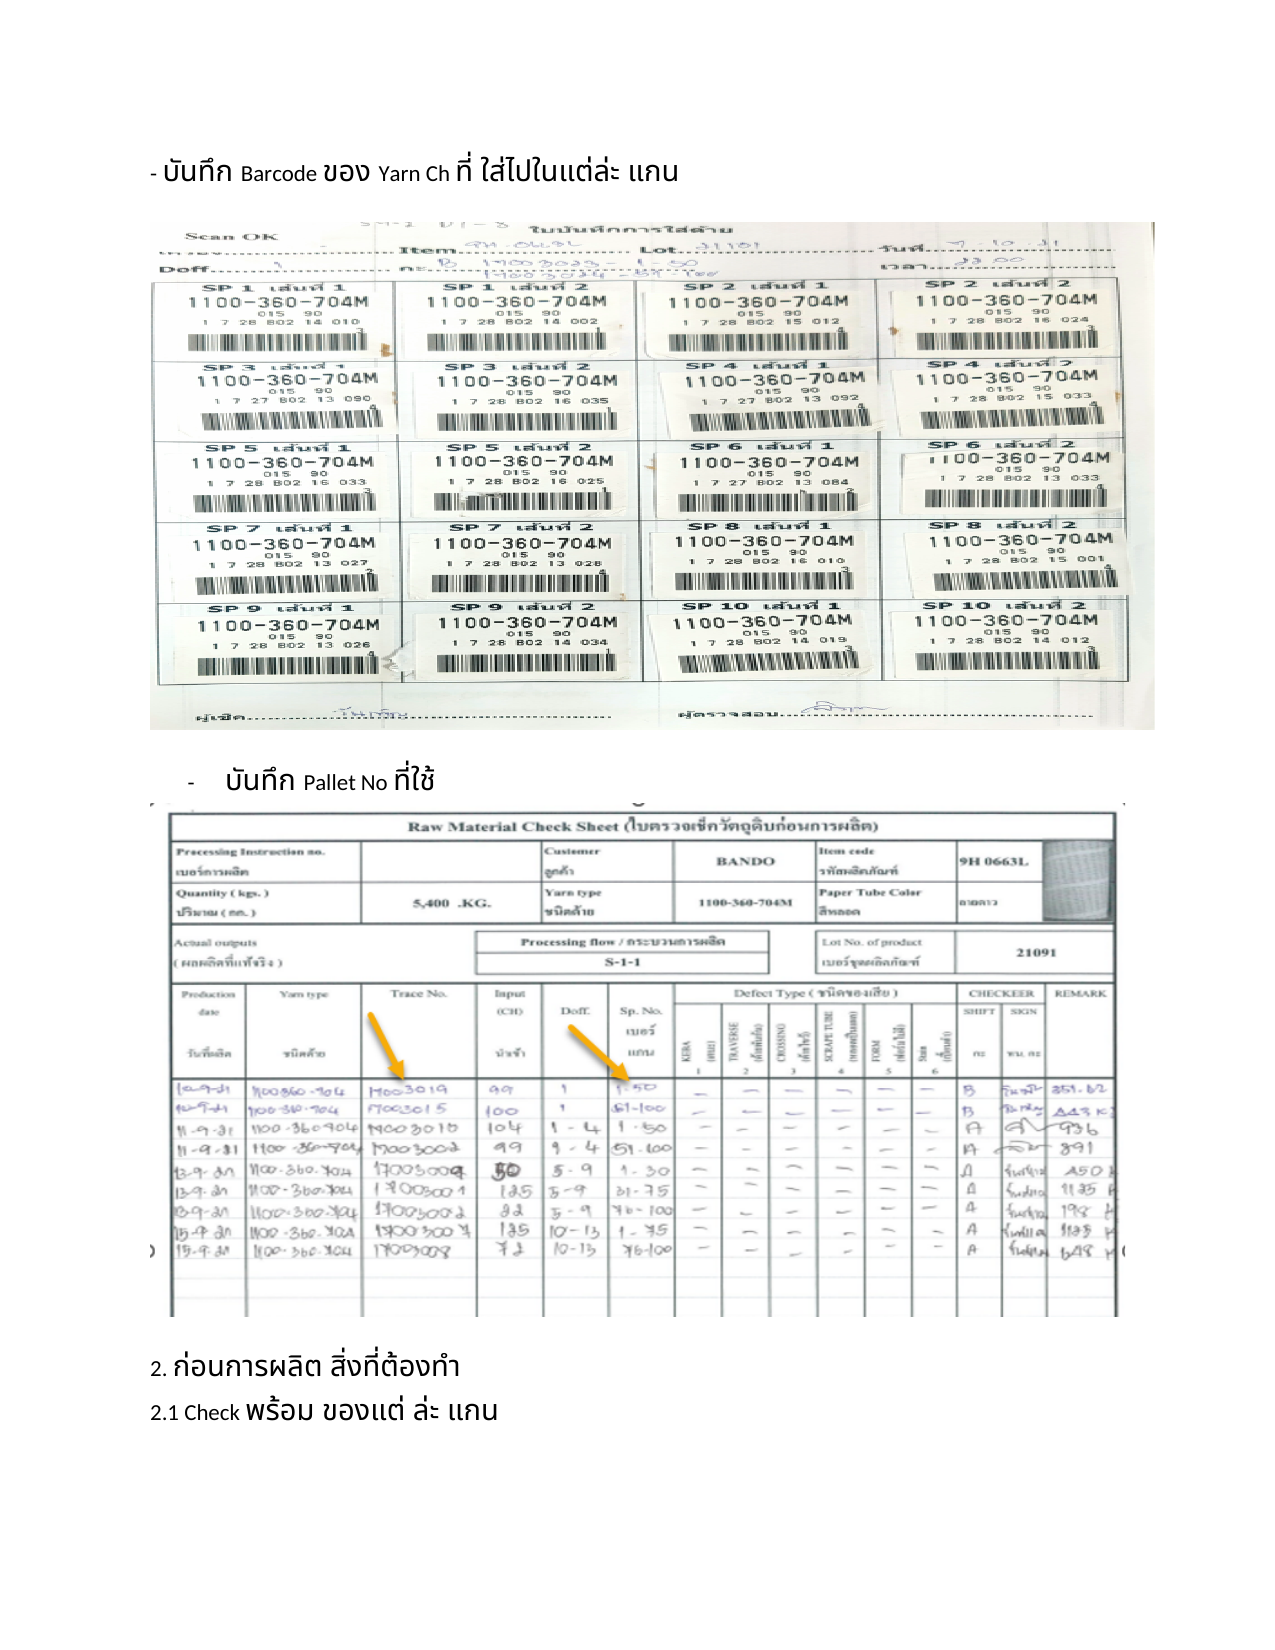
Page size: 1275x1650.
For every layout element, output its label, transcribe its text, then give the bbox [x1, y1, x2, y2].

text 2.1 Check พร้อม ของแต่ ล่ะ แกน [150, 1389, 1125, 1433]
list บันทึก Pallet No ที่ใช้ [187, 759, 1125, 803]
text 2. ก่อนการผลิต สิ่งที่ต้องทำ [150, 1345, 1125, 1389]
picture [150, 803, 1125, 1317]
text - บันทึก Barcode ของ Yarn Ch ที่ ใส่ไปในแต่ล่ะ แกน [150, 150, 1125, 194]
picture [150, 222, 1155, 732]
